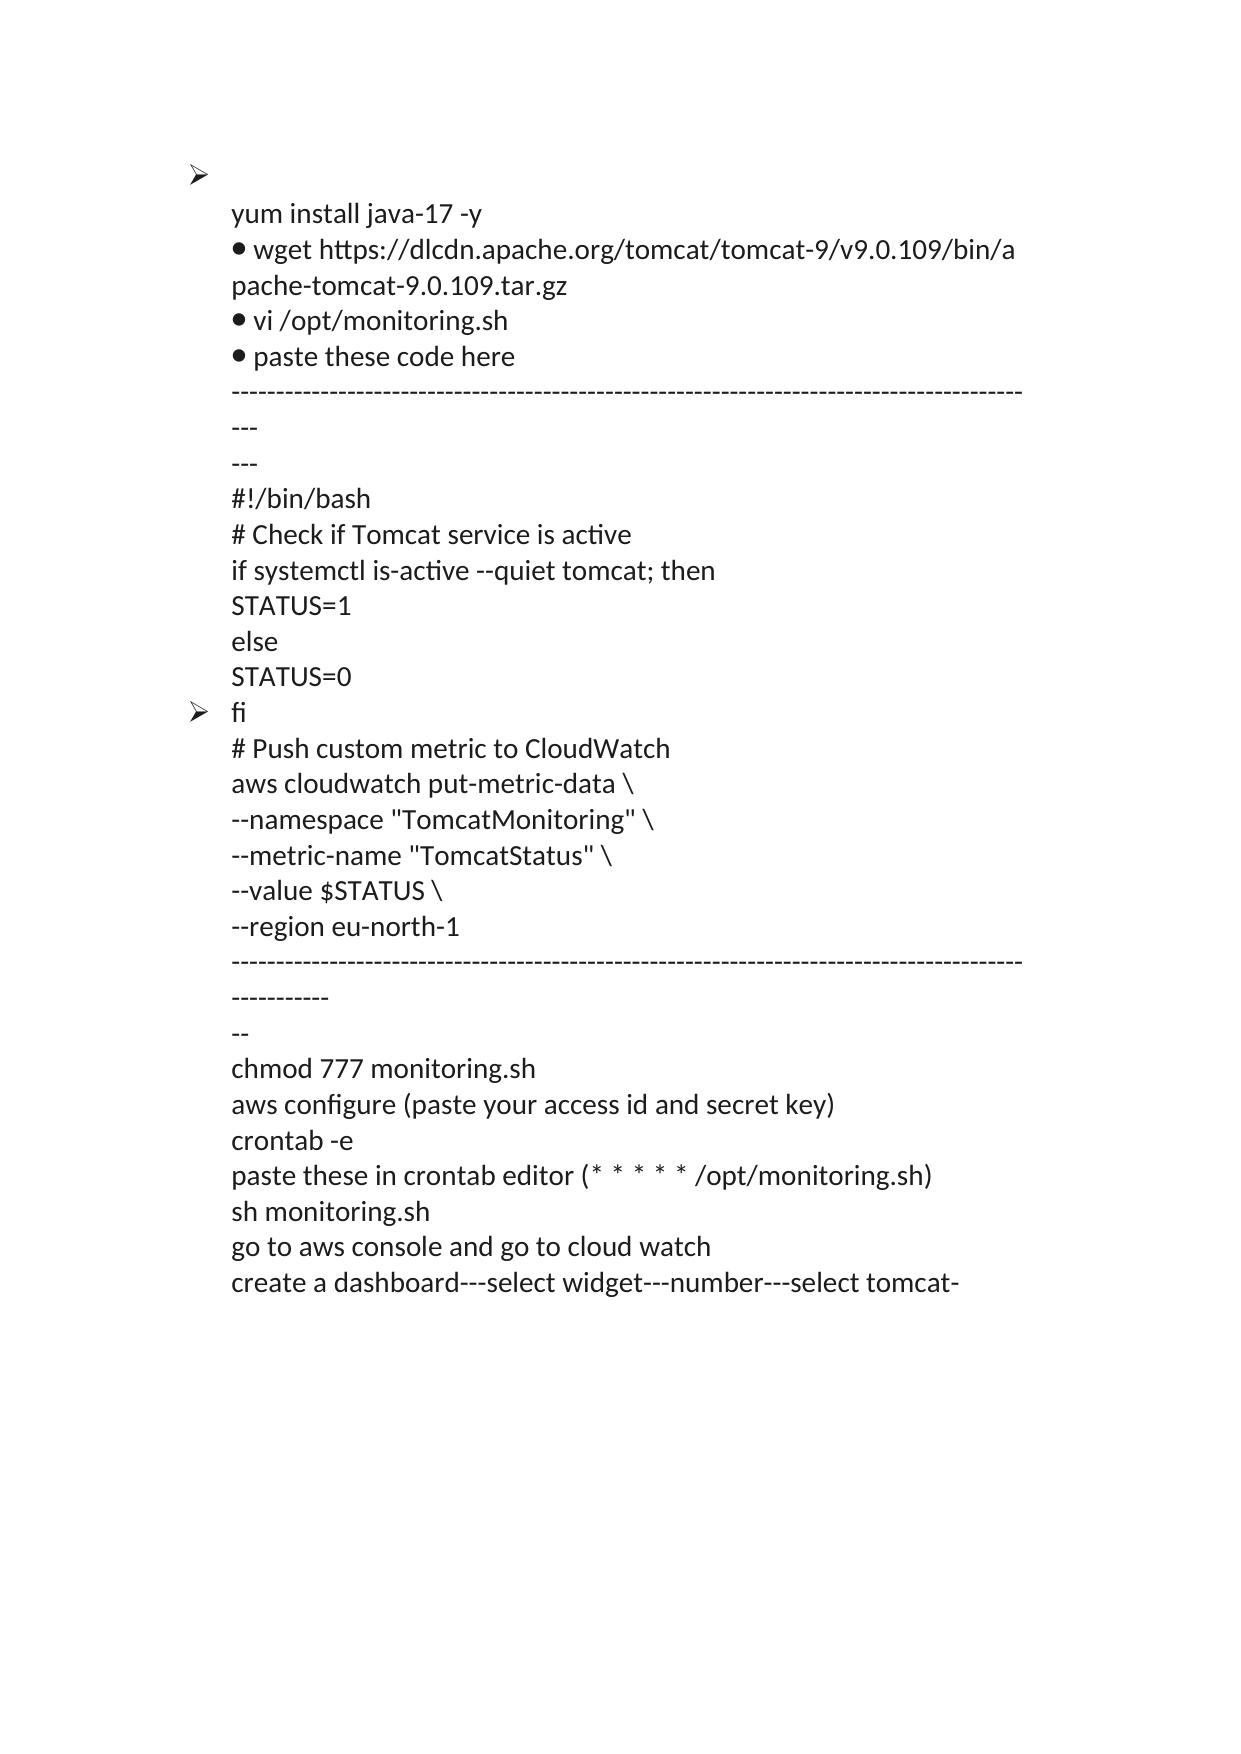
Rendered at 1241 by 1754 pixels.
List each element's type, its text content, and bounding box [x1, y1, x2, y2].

list yum install java-17 -y ⦁ wget https://dlcdn.apache.org/tomcat/tomcat-9/v9.0.109/bin/a pache-tomcat-9.0.109.tar.gz ⦁ vi /opt/monitoring.sh ⦁ paste these code here -------------------------------------------------------------------------------------------- --- #!/bin/bash # Check if Tomcat service is active if systemctl is-active --quiet tomcat; then STATUS=1 else STATUS=0 [187, 150, 1034, 694]
list fi # Push custom metric to CloudWatch aws cloudwatch put-metric-data \ --namespace "TomcatMonitoring" \ --metric-name "TomcatStatus" \ --value $STATUS \ --region eu-north-1 ---------------------------------------------------------------------------------------------------- -- chmod 777 monitoring.sh aws configure (paste your access id and secret key) crontab -e paste these in crontab editor (* * * * * /opt/monitoring.sh) sh monitoring.sh go to aws console and go to cloud watch create a dashboard---select widget---number---select tomcat- [187, 694, 1034, 1300]
